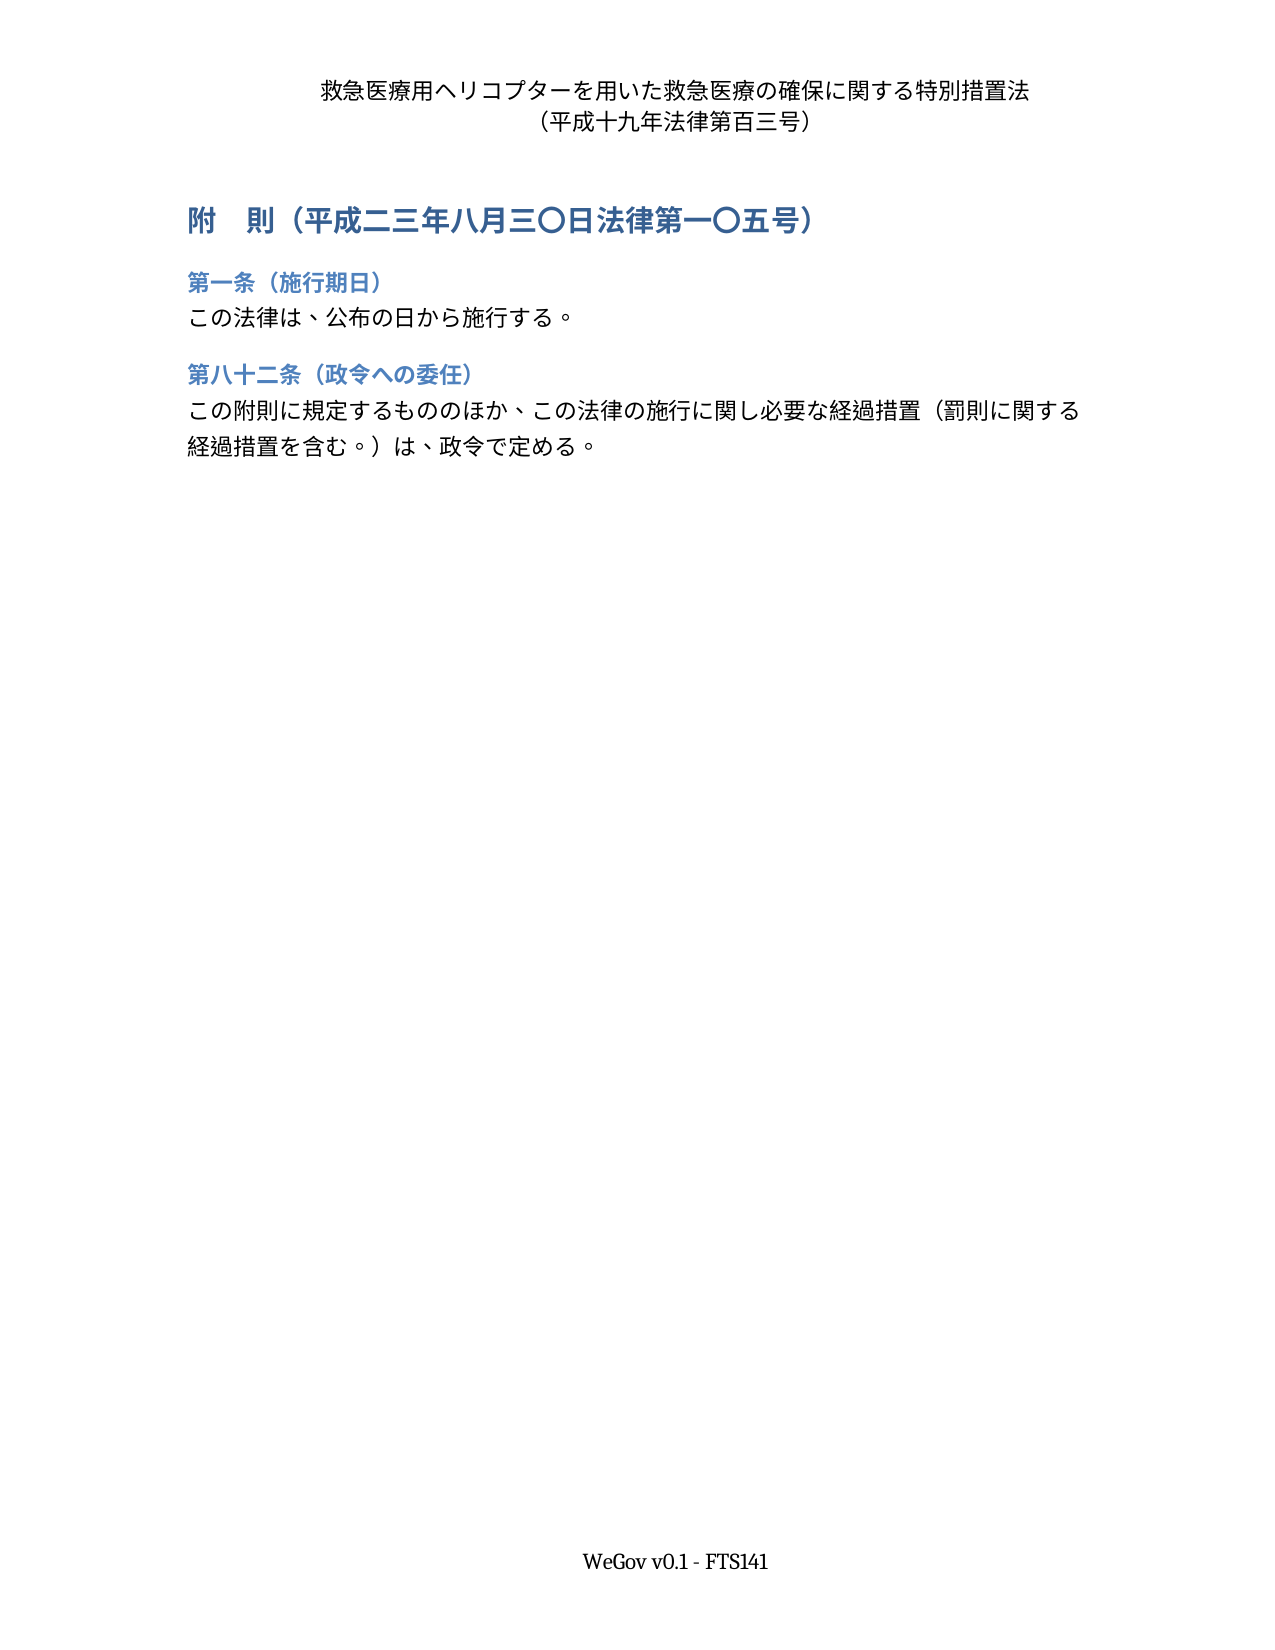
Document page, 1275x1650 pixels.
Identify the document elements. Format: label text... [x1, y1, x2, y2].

subtitle 第一条（施行期日） [187, 266, 1087, 298]
subtitle 附 則（平成二三年八月三〇日法律第一〇五号） [187, 200, 1087, 240]
subtitle 第八十二条（政令への委任） [187, 359, 1087, 390]
text この法律は、公布の日から施行する。 [187, 302, 1087, 334]
text この附則に規定するもののほか、この法律の施行に関し必要な経過措置（罰則に関する経過措置を含む。）は、政令で定める。 [187, 395, 1087, 462]
